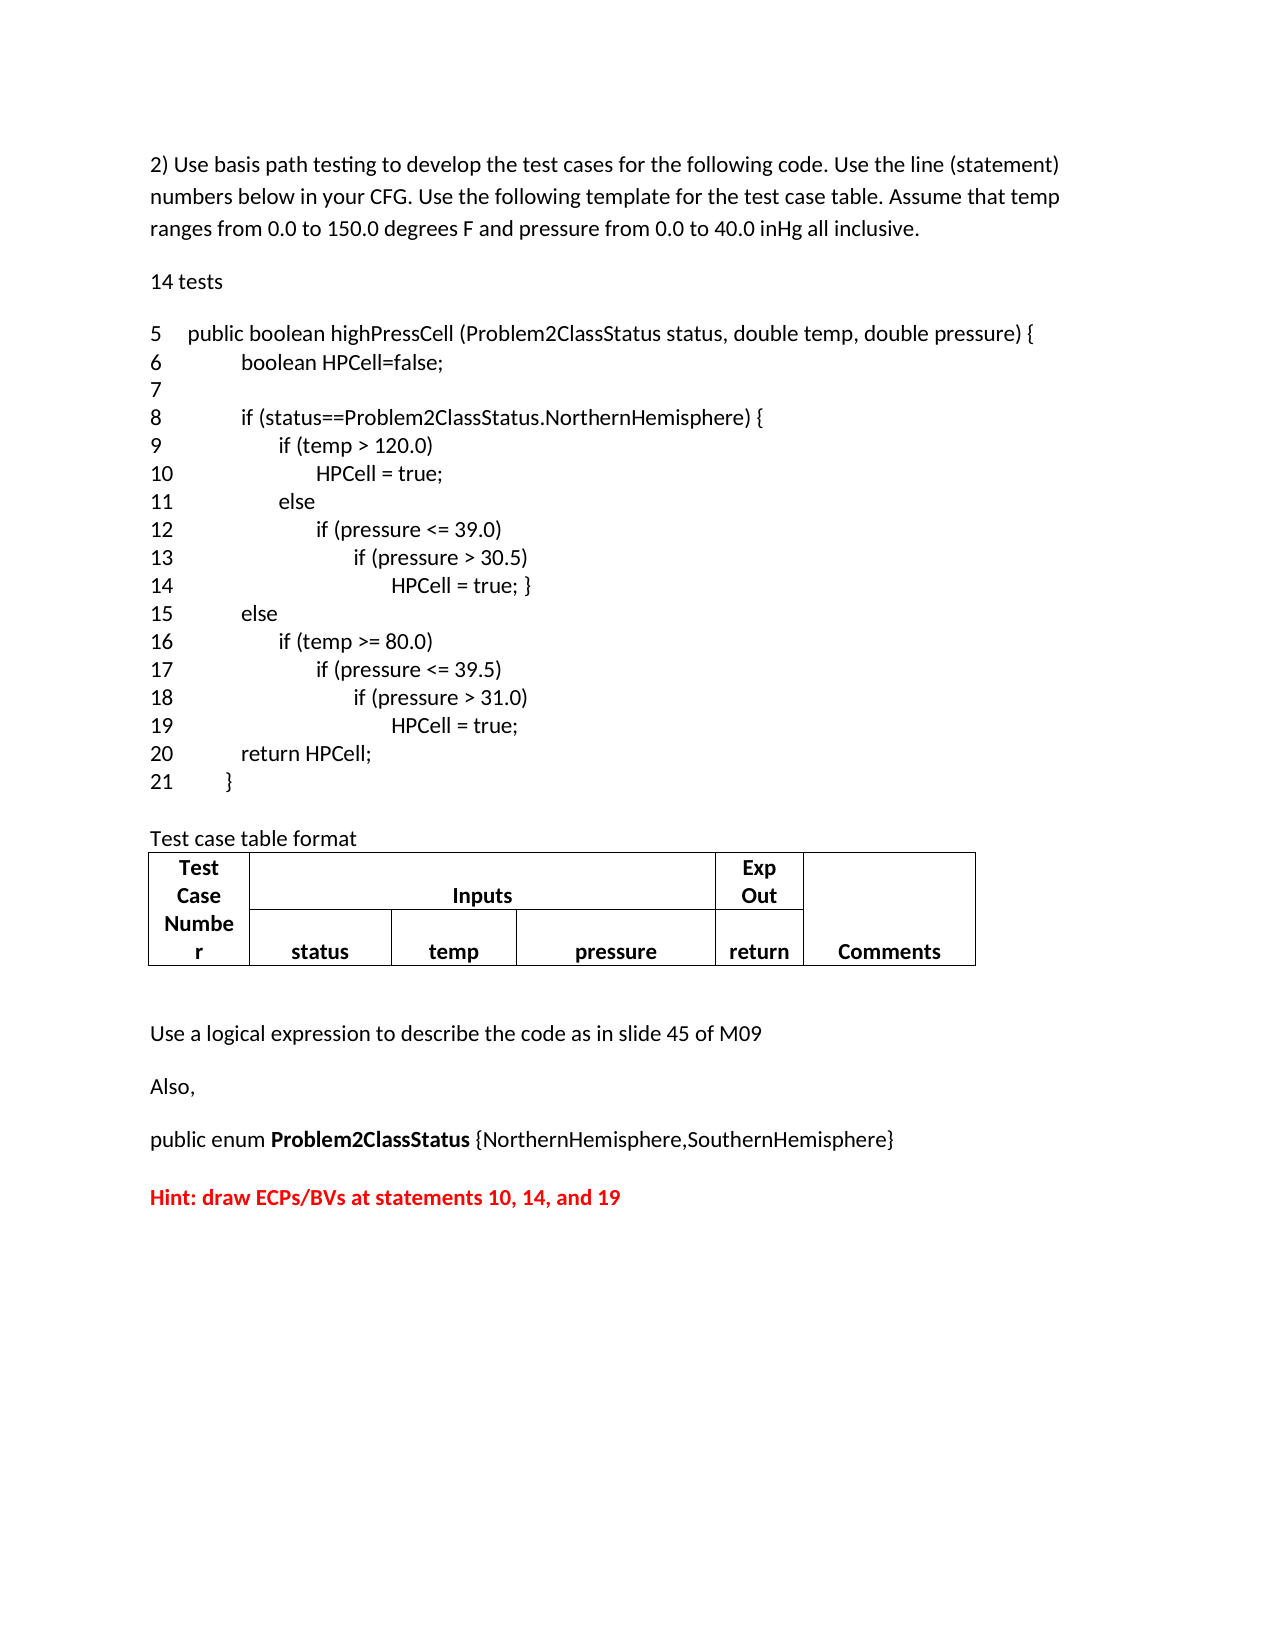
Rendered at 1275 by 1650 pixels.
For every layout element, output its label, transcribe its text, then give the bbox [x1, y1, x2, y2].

table_header Comments [804, 853, 975, 965]
text Also, [150, 1072, 1125, 1100]
table_cell pressure [517, 910, 715, 965]
text Test case table format [150, 824, 1125, 852]
text 2) Use basis path testing to develop the test cases for the following code. Use the line (statement) numbers below in your CFG. Use the following template for the test case table. Assume that temp ranges from 0.0 to 150.0 degrees F and pressure from 0.0 to 40.0 inHg all inclusive. [150, 150, 1125, 242]
table_cell temp [392, 910, 516, 965]
text Hint: draw ECPs/BVs at statements 10, 14, and 19 [150, 1125, 1125, 1211]
table_cell return [716, 910, 803, 965]
table_header Inputs [250, 853, 715, 909]
text Use a logical expression to describe the code as in slide 45 of M09 [150, 1019, 1125, 1047]
table_header Test Case Number [149, 853, 249, 965]
table_cell status [250, 910, 391, 965]
table_header Exp Out [716, 853, 803, 909]
text 14 tests [150, 267, 1125, 295]
